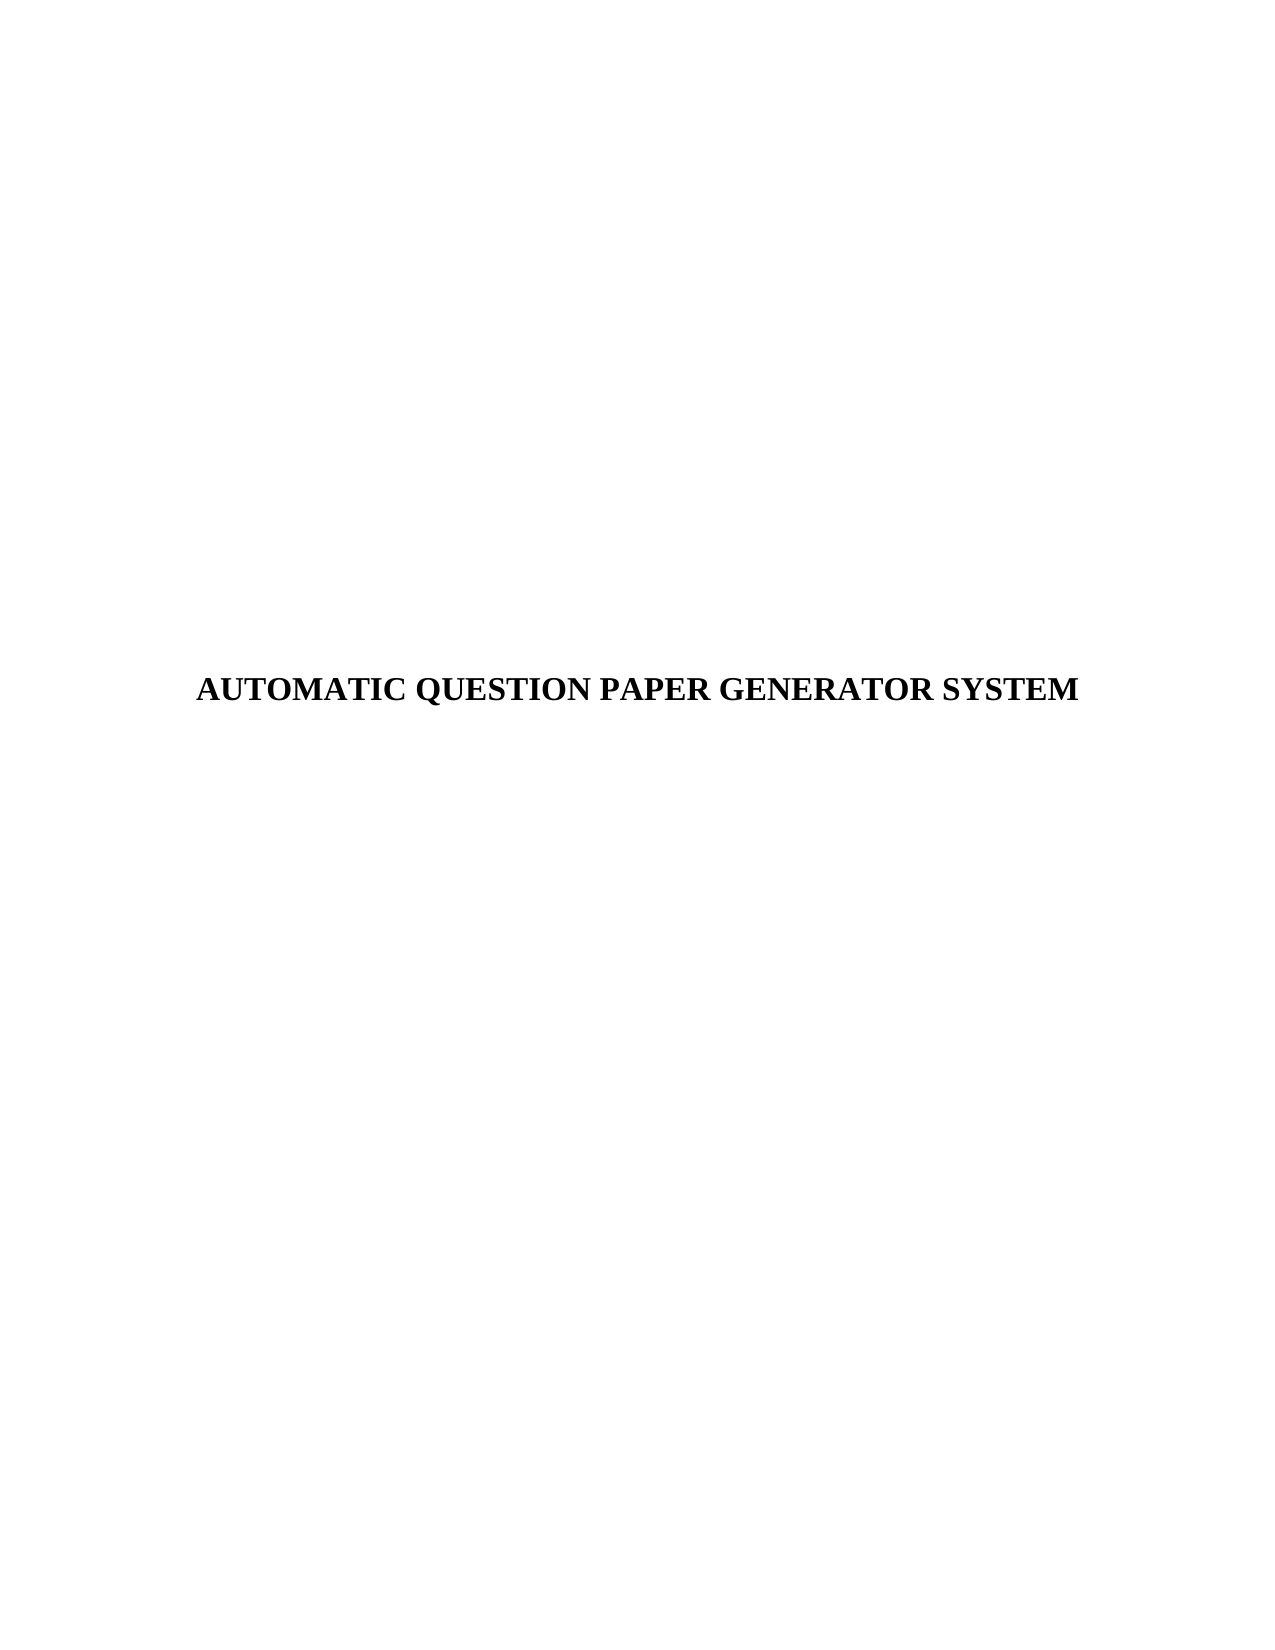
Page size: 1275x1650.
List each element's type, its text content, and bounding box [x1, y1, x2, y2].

text AUTOMATIC QUESTION PAPER GENERATOR SYSTEM [150, 669, 1125, 707]
